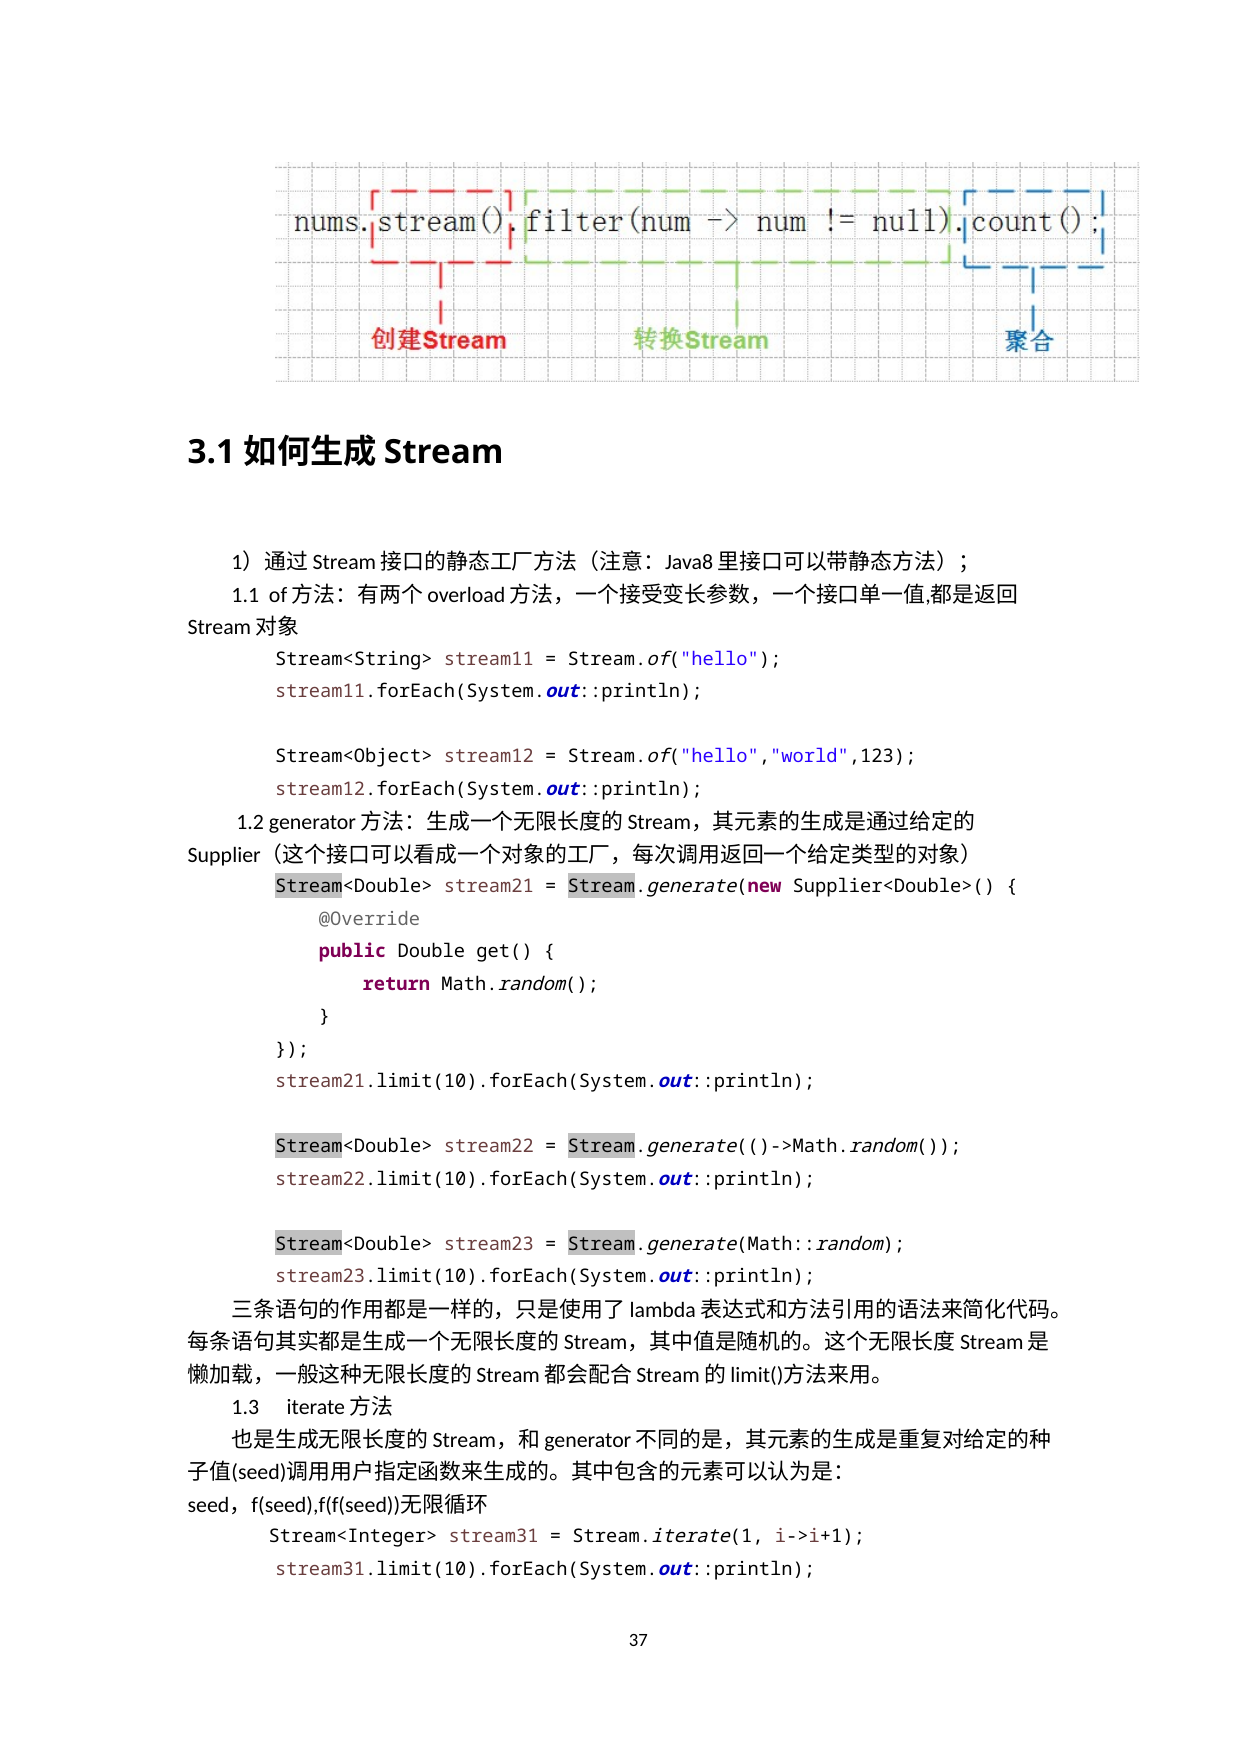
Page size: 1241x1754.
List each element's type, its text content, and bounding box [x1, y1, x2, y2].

text stream11.forEach(System.out::println); [187, 674, 1053, 706]
text Stream<Double> stream23 = Stream.generate(Math::random); [187, 1226, 1053, 1259]
text Stream<Double> stream22 = Stream.generate(()->Math.random()); [187, 1129, 1053, 1161]
text }); [187, 1031, 1053, 1064]
text 1.3 iterate方法 [187, 1389, 264, 1421]
text 三条语句的作用都是一样的，只是使用了lambda表达式和方法引用的语法来简化代码。每条语句其实都是生成一个无限长度的Stream，其中值是随机的。这个无限长度Stream是懒加载，一般这种无限长度的Stream都会配合Stream的limit()方法来用。 [187, 1291, 1053, 1389]
text stream31.limit(10).forEach(System.out::println); [187, 1551, 1053, 1584]
text } [187, 999, 1053, 1031]
text Stream<Object> stream12 = Stream.of("hello","world",123); [187, 739, 1053, 771]
text stream22.limit(10).forEach(System.out::println); [187, 1161, 1053, 1194]
text 1）通过Stream接口的静态工厂方法（注意：Java8里接口可以带静态方法）； [187, 544, 1053, 576]
text 1.1 of方法：有两个overload方法，一个接受变长参数，一个接口单一值,都是返回Stream对象 [187, 576, 1053, 641]
text 也是生成无限长度的Stream，和generator不同的是，其元素的生成是重复对给定的种子值(seed)调用用户指定函数来生成的。其中包含的元素可以认为是：seed，f(seed),f(f(seed))无限循环 [187, 1421, 1053, 1519]
text public Double get() { [187, 934, 1053, 966]
picture [275, 162, 1140, 382]
text stream12.forEach(System.out::println); [187, 771, 1053, 804]
text Stream<Double> stream21 = Stream.generate(new Supplier<Double>() { [187, 869, 1053, 901]
text 1.2 generator方法：生成一个无限长度的Stream，其元素的生成是通过给定的Supplier（这个接口可以看成一个对象的工厂，每次调用返回一个给定类型的对象） [187, 804, 1053, 869]
text stream23.limit(10).forEach(System.out::println); [187, 1259, 1053, 1291]
text return Math.random(); [187, 966, 1053, 999]
text @Override [187, 901, 1053, 934]
text Stream<String> stream11 = Stream.of("hello"); [187, 641, 1053, 674]
text 1.3 iterate方法 [286, 1389, 1053, 1421]
text stream21.limit(10).forEach(System.out::println); [187, 1064, 1053, 1096]
text Stream<Integer> stream31 = Stream.iterate(1, i->i+1); [187, 1519, 1053, 1551]
